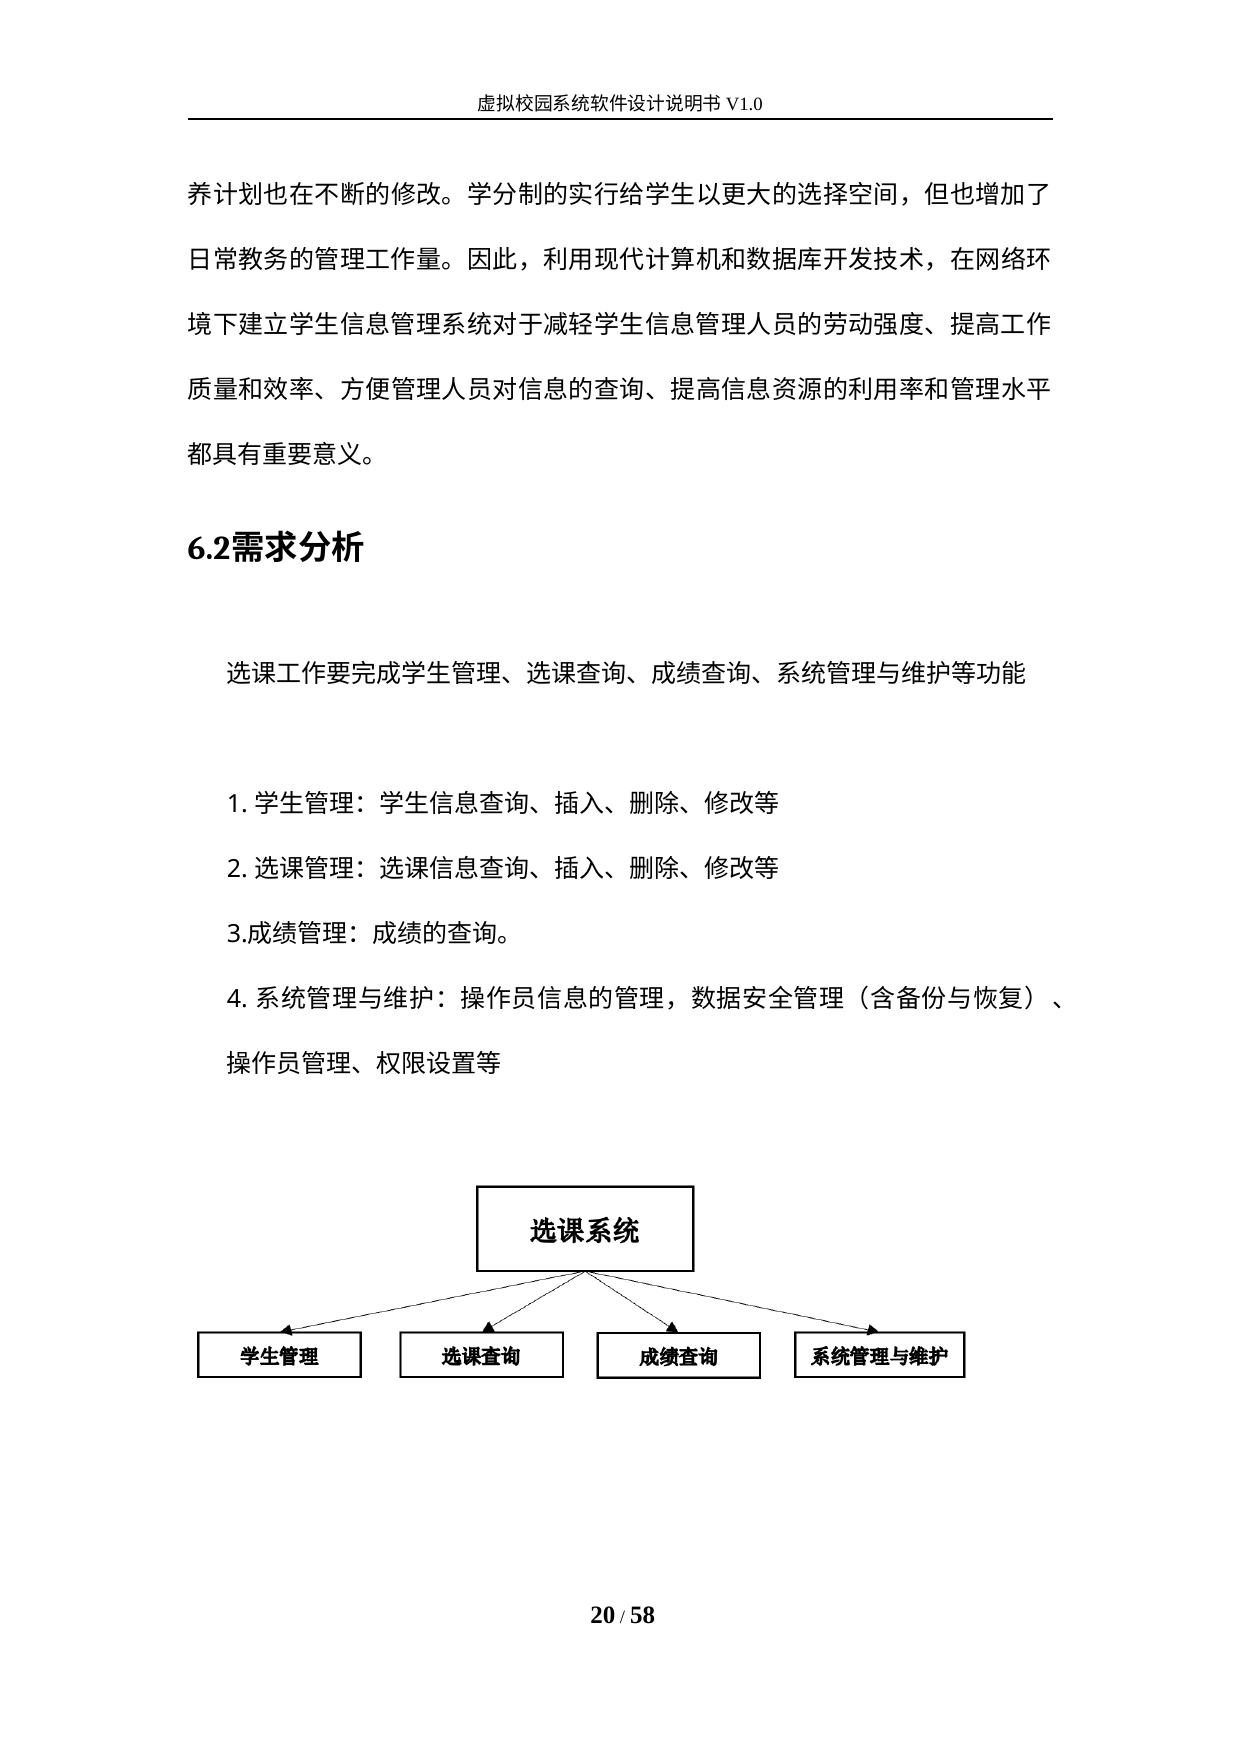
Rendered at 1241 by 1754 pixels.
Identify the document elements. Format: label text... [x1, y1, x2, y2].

text 4. 系统管理与维护：操作员信息的管理，数据安全管理（含备份与恢复）、操作员管理、权限设置等 [227, 964, 1053, 1094]
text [187, 160, 1053, 485]
text 选课工作要完成学生管理、选课查询、成绩查询、系统管理与维护等功能 [227, 639, 1053, 704]
text 1. 学生管理：学生信息查询、插入、删除、修改等 [227, 769, 1053, 834]
picture [188, 1177, 978, 1387]
text 3.成绩管理：成绩的查询。 [227, 899, 1053, 964]
subtitle 需求分析 [187, 512, 1053, 577]
text 2. 选课管理：选课信息查询、插入、删除、修改等 [227, 834, 1053, 899]
